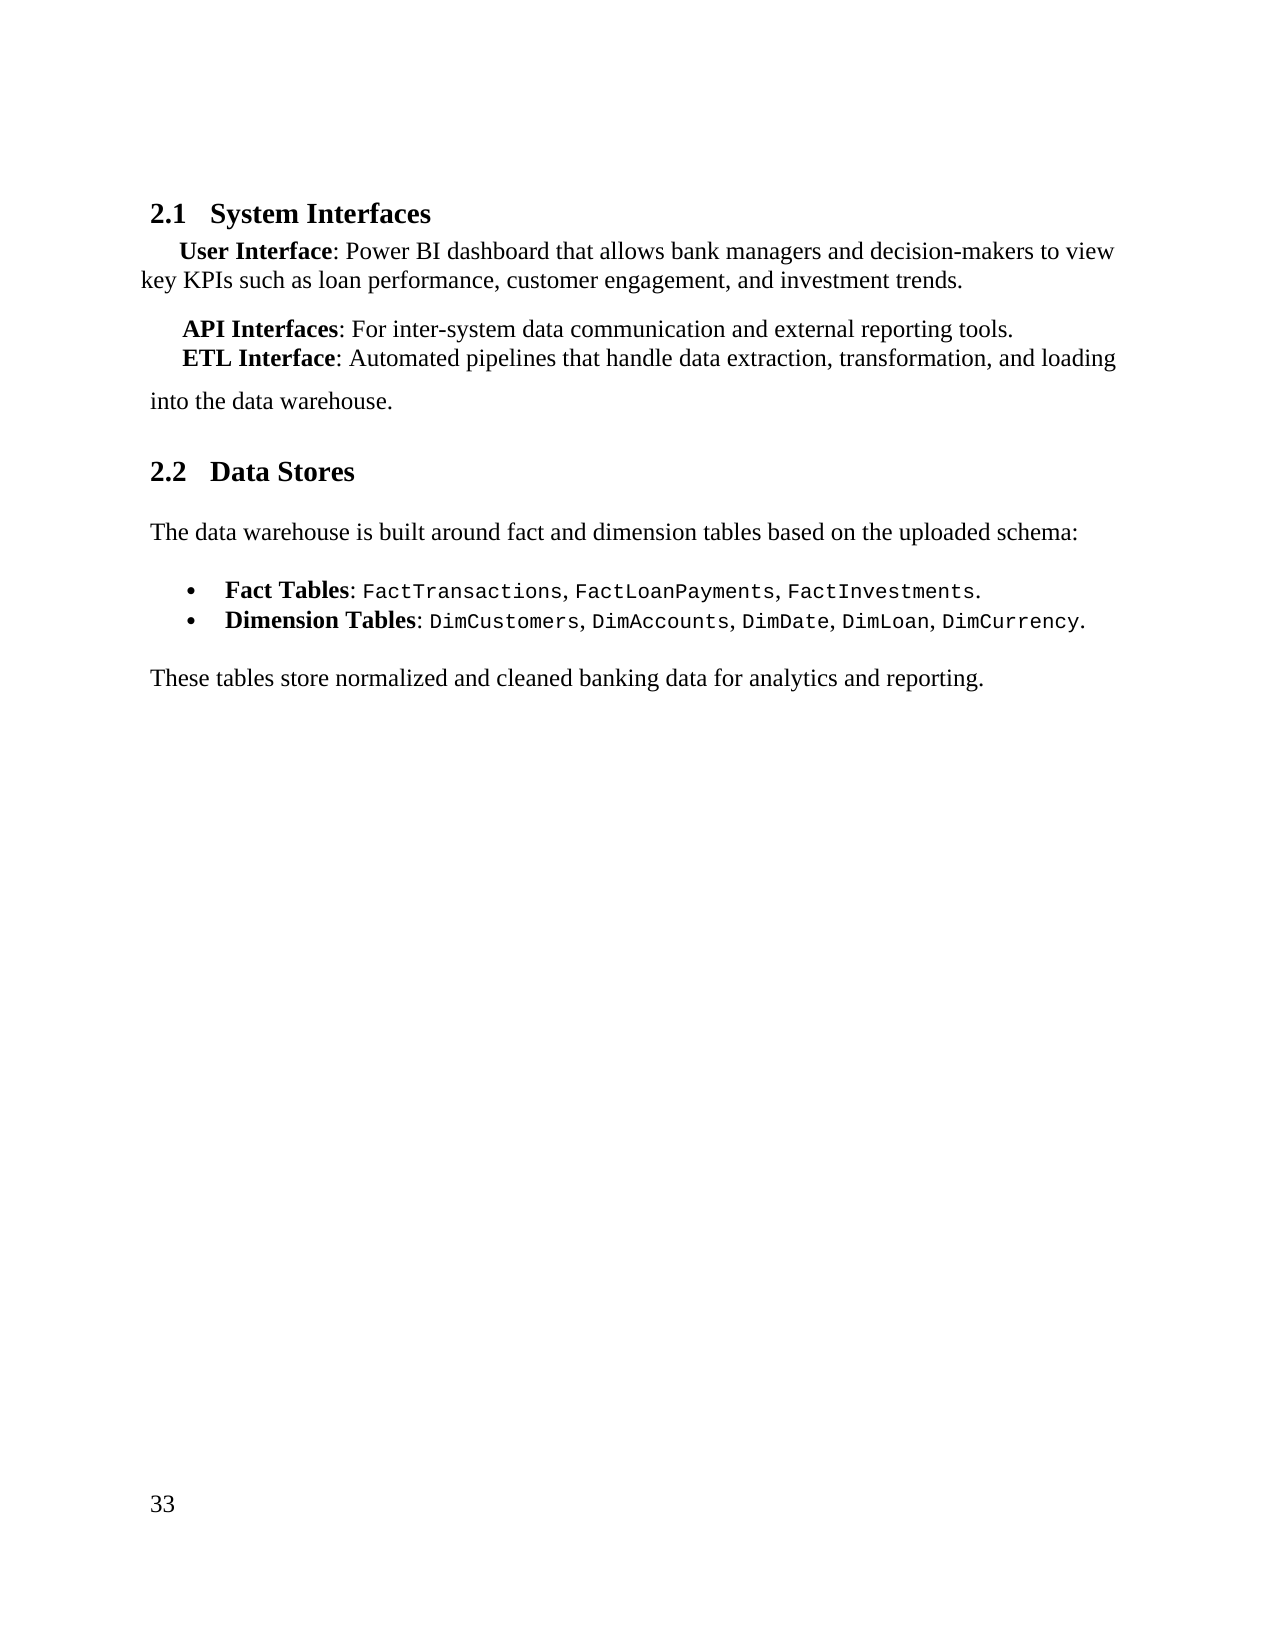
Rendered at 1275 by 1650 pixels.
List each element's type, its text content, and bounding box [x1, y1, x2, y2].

subtitle Data Stores [150, 454, 1125, 488]
subtitle System Interfaces [150, 196, 1125, 230]
list Dimension Tables: DimCustomers, DimAccounts, DimDate, DimLoan, DimCurrency. [187, 605, 1125, 634]
list Fact Tables: FactTransactions, FactLoanPayments, FactInvestments. [187, 575, 1125, 605]
text  ETL Interface: Automated pipelines that handle data extraction, transformation, and loading into the data warehouse. [150, 343, 1125, 415]
text The data warehouse is built around fact and dimension tables based on the uploaded schema: [150, 517, 1125, 546]
text These tables store normalized and cleaned banking data for analytics and reporting. [150, 663, 1125, 692]
text  API Interfaces: For inter-system data communication and external reporting tools. [150, 314, 1125, 343]
text  User Interface: Power BI dashboard that allows bank managers and decision-makers to view key KPIs such as loan performance, customer engagement, and investment trends. [141, 236, 1125, 294]
